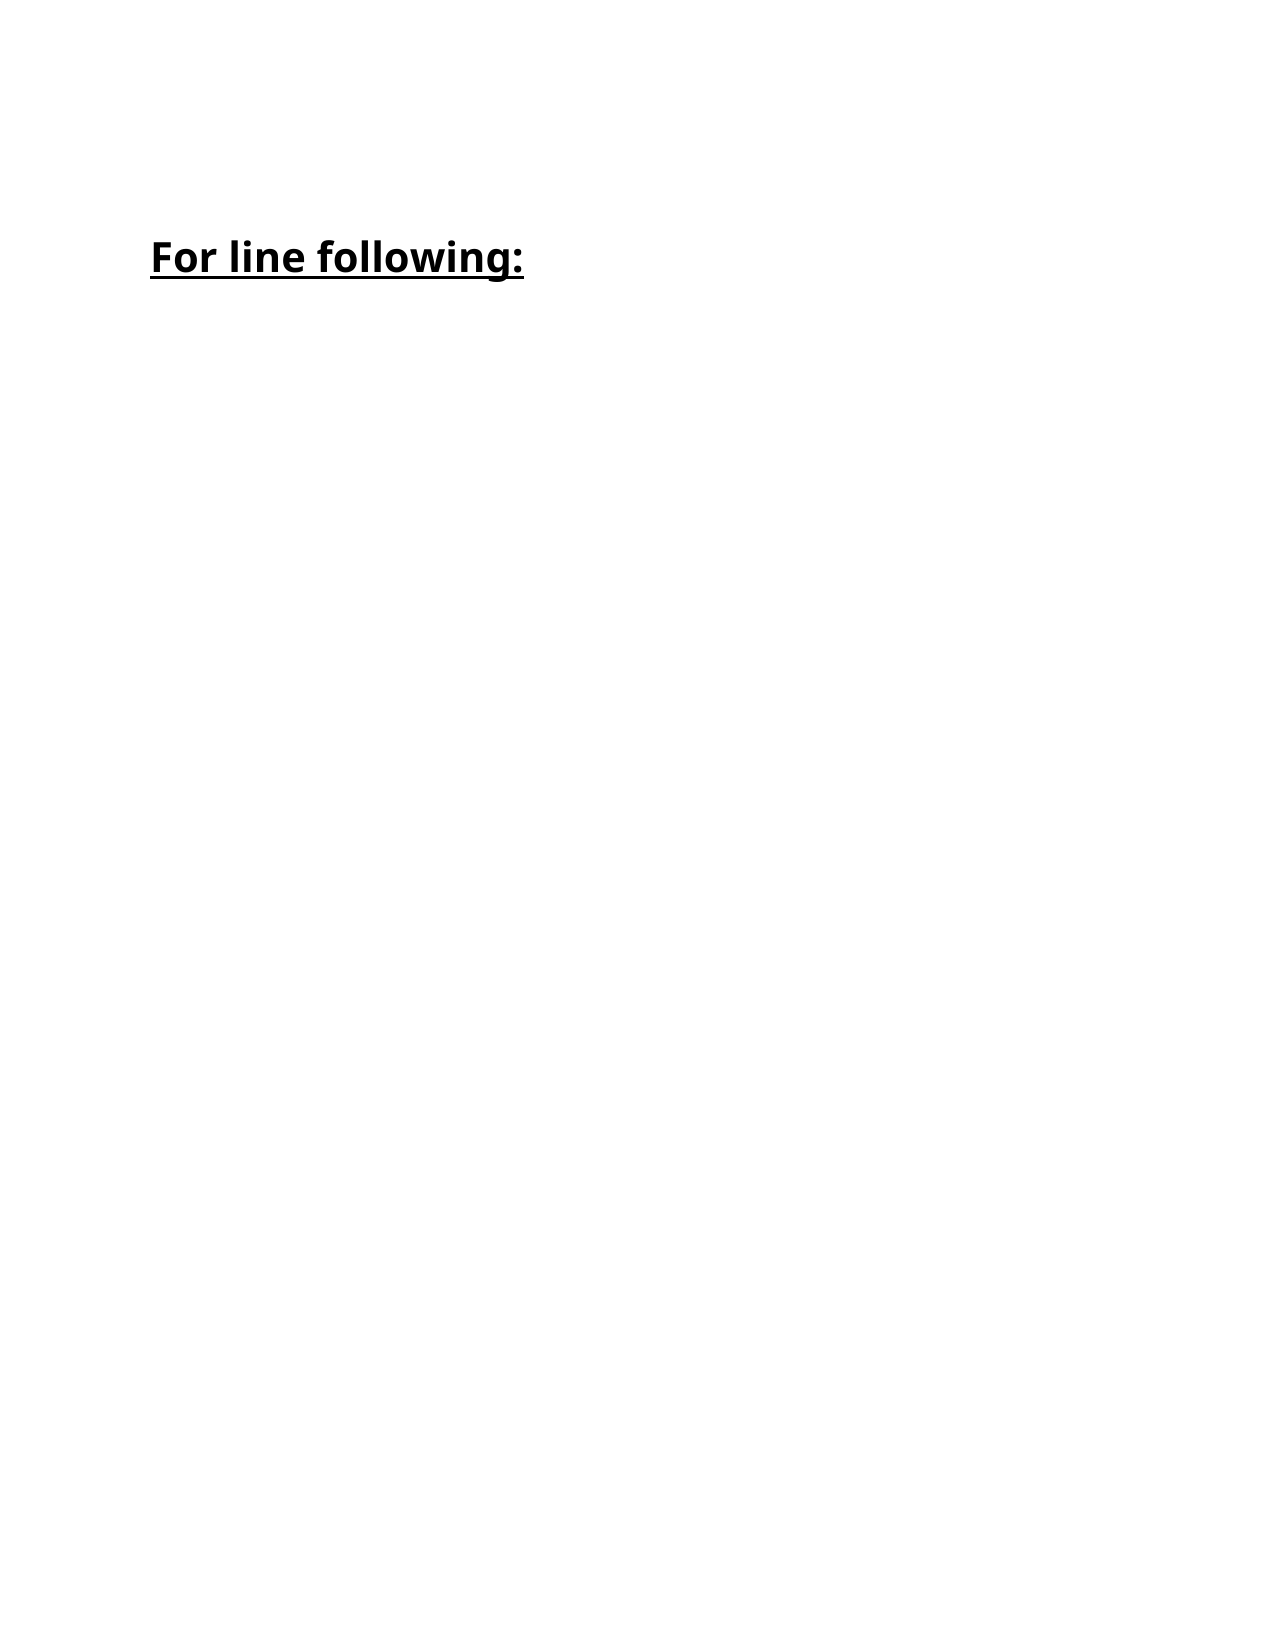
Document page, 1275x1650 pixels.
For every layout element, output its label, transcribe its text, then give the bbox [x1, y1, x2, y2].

text For line following: [150, 228, 1125, 285]
